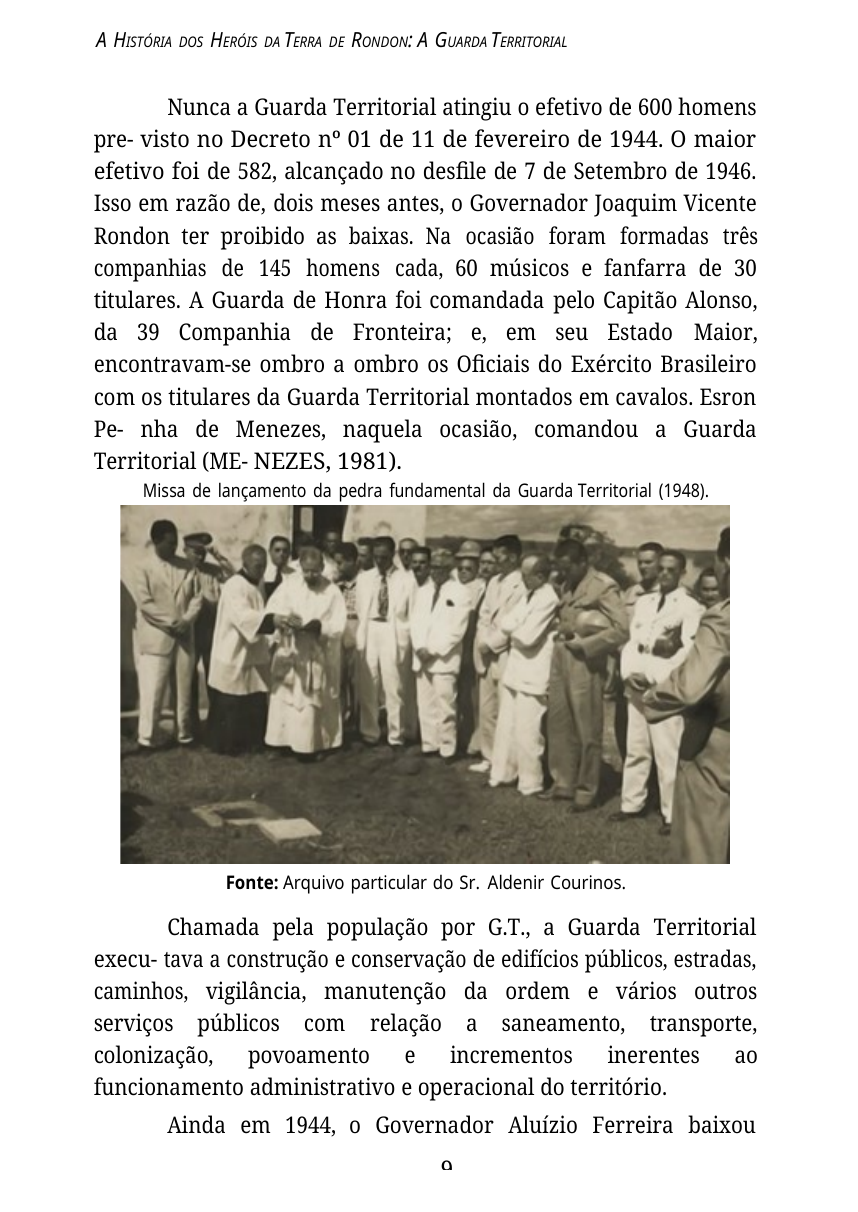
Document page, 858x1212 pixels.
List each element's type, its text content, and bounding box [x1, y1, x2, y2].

text A HISTÓRIA DOS HERÓIS DA TERRA DE RONDON: A GUARDA TERRITORIAL [96, 25, 778, 54]
text Nunca a Guarda Territorial atingiu o efetivo de 600 homens pre- visto no Decreto nº 01 de 11 de fevereiro de 1944. O maior efetivo foi de 582, alcançado no desfile de 7 de Setembro de 1946. Isso em razão de, dois meses antes, o Governador Joaquim Vicente Rondon ter proibido as baixas. Na ocasião foram formadas três companhias de 145 homens cada, 60 músicos e fanfarra de 30 titulares. A Guarda de Honra foi comandada pelo Capitão Alonso, da 39 Companhia de Fronteira; e, em seu Estado Maior, encontravam-se ombro a ombro os Oficiais do Exército Brasileiro com os titulares da Guarda Territorial montados em cavalos. Esron Pe- nha de Menezes, naquela ocasião, comandou a Guarda Territorial (ME- NEZES, 1981). [93, 91, 758, 476]
text Missa de lançamento da pedra fundamental da Guarda Territorial (1948). [96, 478, 756, 503]
picture [120, 505, 730, 864]
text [93, 1109, 756, 1140]
text Chamada pela população por G.T., a Guarda Territorial execu- tava a construção e conservação de edifícios públicos, estradas, caminhos, vigilância, manutenção da ordem e vários outros serviços públicos com relação a saneamento, transporte, colonização, povoamento e incrementos inerentes ao funcionamento administrativo e operacional do território. [93, 910, 758, 1103]
